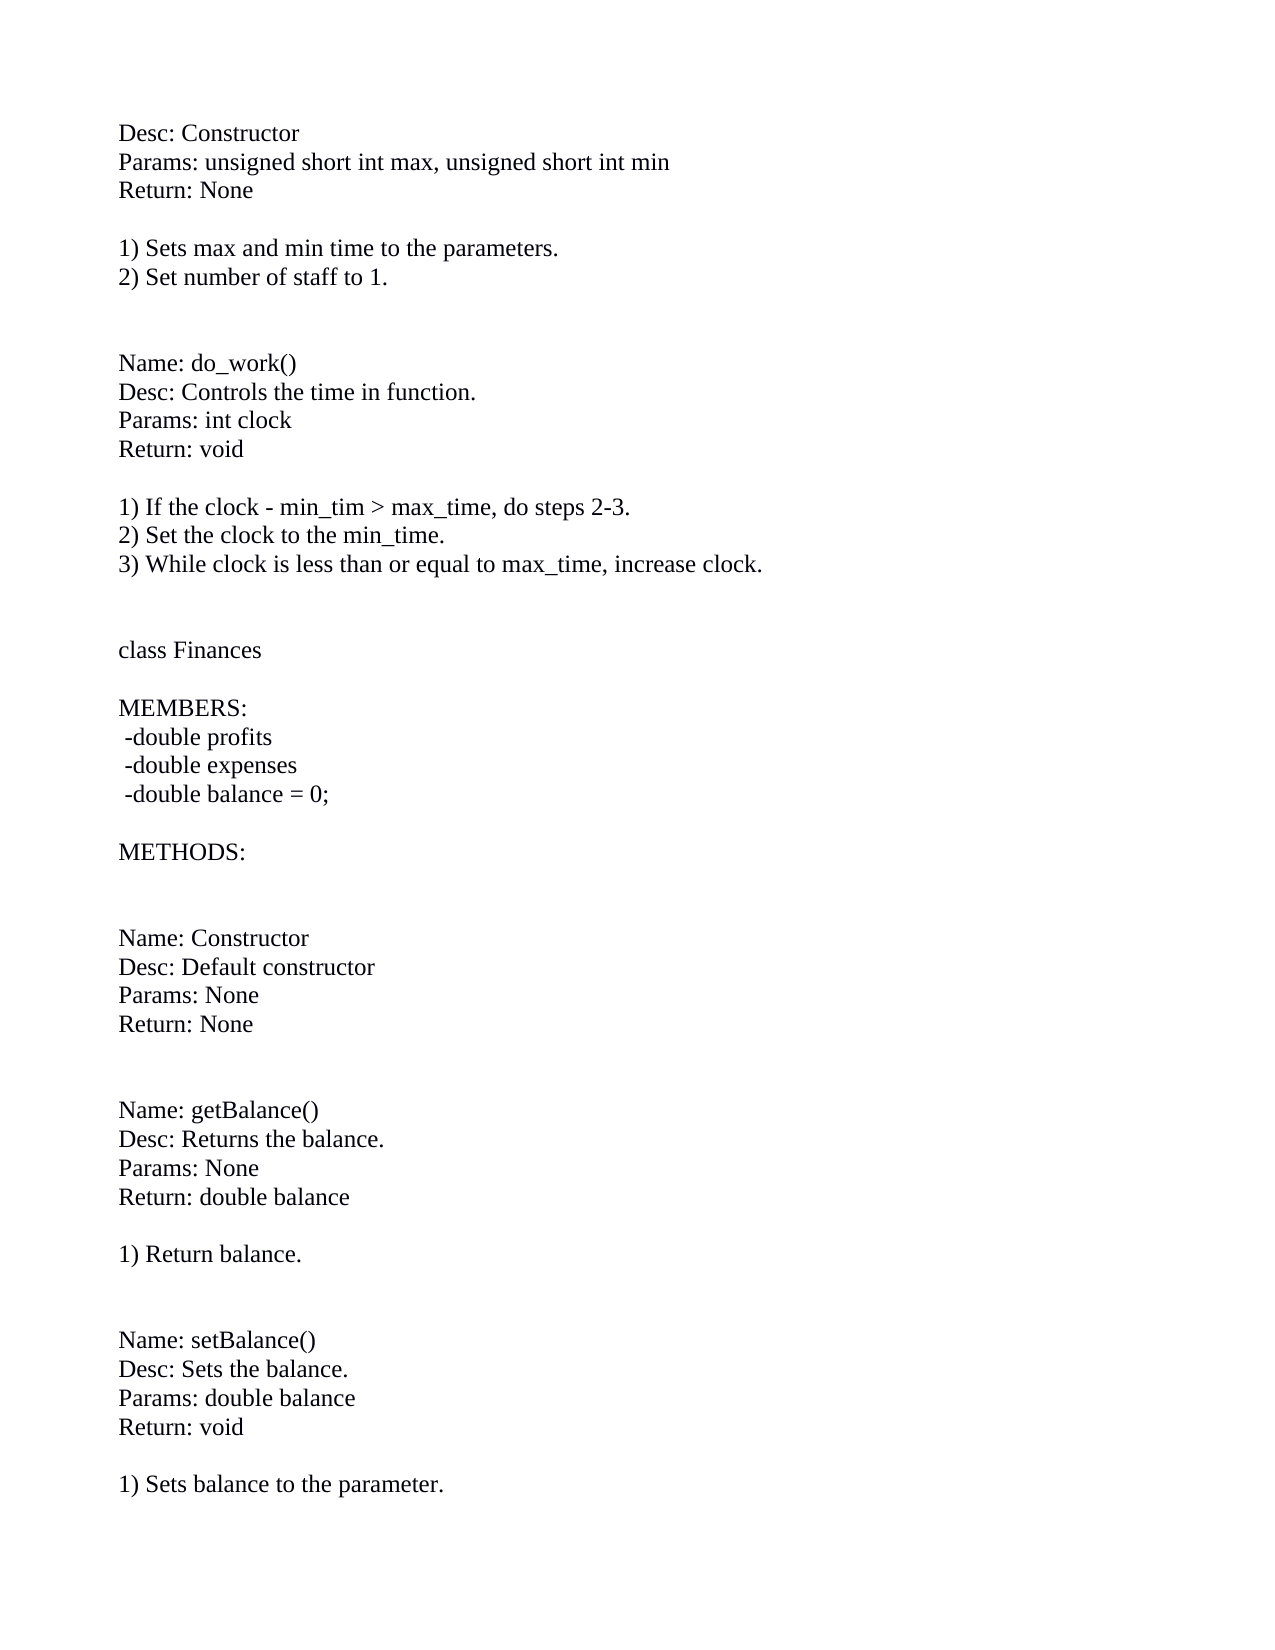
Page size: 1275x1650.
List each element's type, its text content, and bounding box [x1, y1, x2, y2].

text Name: Constructor [118, 923, 1157, 952]
text -double profits [118, 722, 1157, 751]
text 1) Sets balance to the parameter. [118, 1469, 1157, 1498]
text Return: void [118, 434, 1157, 463]
text -double balance = 0; [118, 779, 1157, 808]
text 1) Return balance. [118, 1239, 1157, 1268]
text Params: None [118, 1153, 1157, 1182]
text 3) While clock is less than or equal to max_time, increase clock. [118, 549, 1157, 578]
text 1) Sets max and min time to the parameters. [118, 233, 1157, 262]
text Name: getBalance() [118, 1096, 1157, 1124]
text 2) Set number of staff to 1. [118, 262, 1157, 291]
text Return: None [118, 176, 1157, 204]
text class Finances [118, 636, 1157, 664]
text Desc: Constructor [118, 118, 1157, 147]
text Return: double balance [118, 1182, 1157, 1211]
text Params: unsigned short int max, unsigned short int min [118, 147, 1157, 176]
text Params: int clock [118, 406, 1157, 434]
text Return: void [118, 1412, 1157, 1441]
text METHODS: [118, 837, 1157, 866]
text Params: double balance [118, 1383, 1157, 1412]
text Params: None [118, 981, 1157, 1009]
text Return: None [118, 1009, 1157, 1038]
text Name: setBalance() [118, 1326, 1157, 1354]
text -double expenses [118, 751, 1157, 779]
text 2) Set the clock to the min_time. [118, 521, 1157, 549]
text Desc: Sets the balance. [118, 1354, 1157, 1383]
text 1) If the clock - min_tim > max_time, do steps 2-3. [118, 492, 1157, 521]
text MEMBERS: [118, 693, 1157, 722]
text Desc: Returns the balance. [118, 1124, 1157, 1153]
text Name: do_work() [118, 348, 1157, 377]
text Desc: Default constructor [118, 952, 1157, 981]
text Desc: Controls the time in function. [118, 377, 1157, 406]
